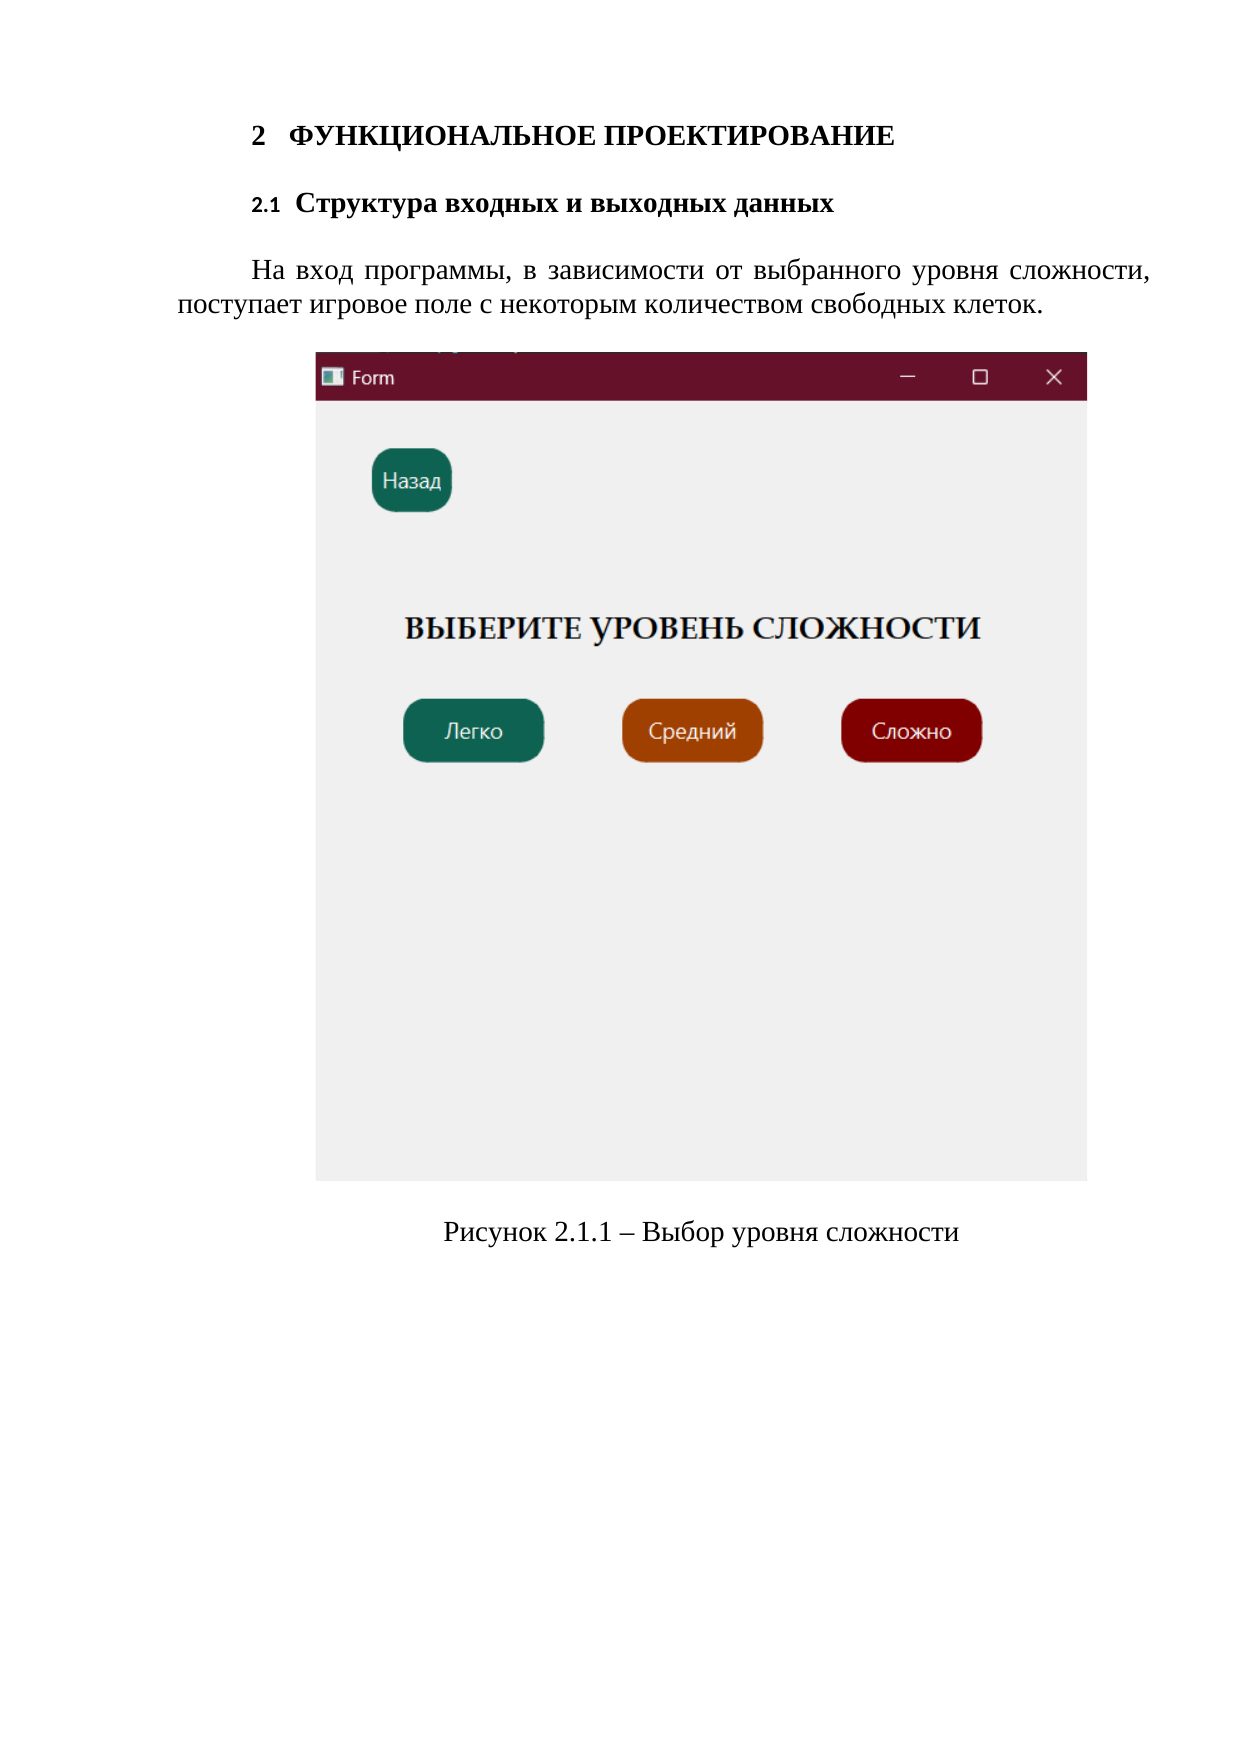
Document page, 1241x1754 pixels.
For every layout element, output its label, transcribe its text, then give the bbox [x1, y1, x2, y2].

subtitle ФУНКЦИОНАЛЬНОЕ ПРОЕКТИРОВАНИЕ [251, 118, 1152, 152]
picture [315, 352, 1088, 1181]
subtitle Структура входных и выходных данных [251, 185, 1152, 219]
text На вход программы, в зависимости от выбранного уровня сложности, поступает игровое поле с некоторым количеством свободных клеток. [177, 252, 1152, 319]
text Рисунок 2.1.1 – Выбор уровня сложности [177, 1214, 1152, 1247]
